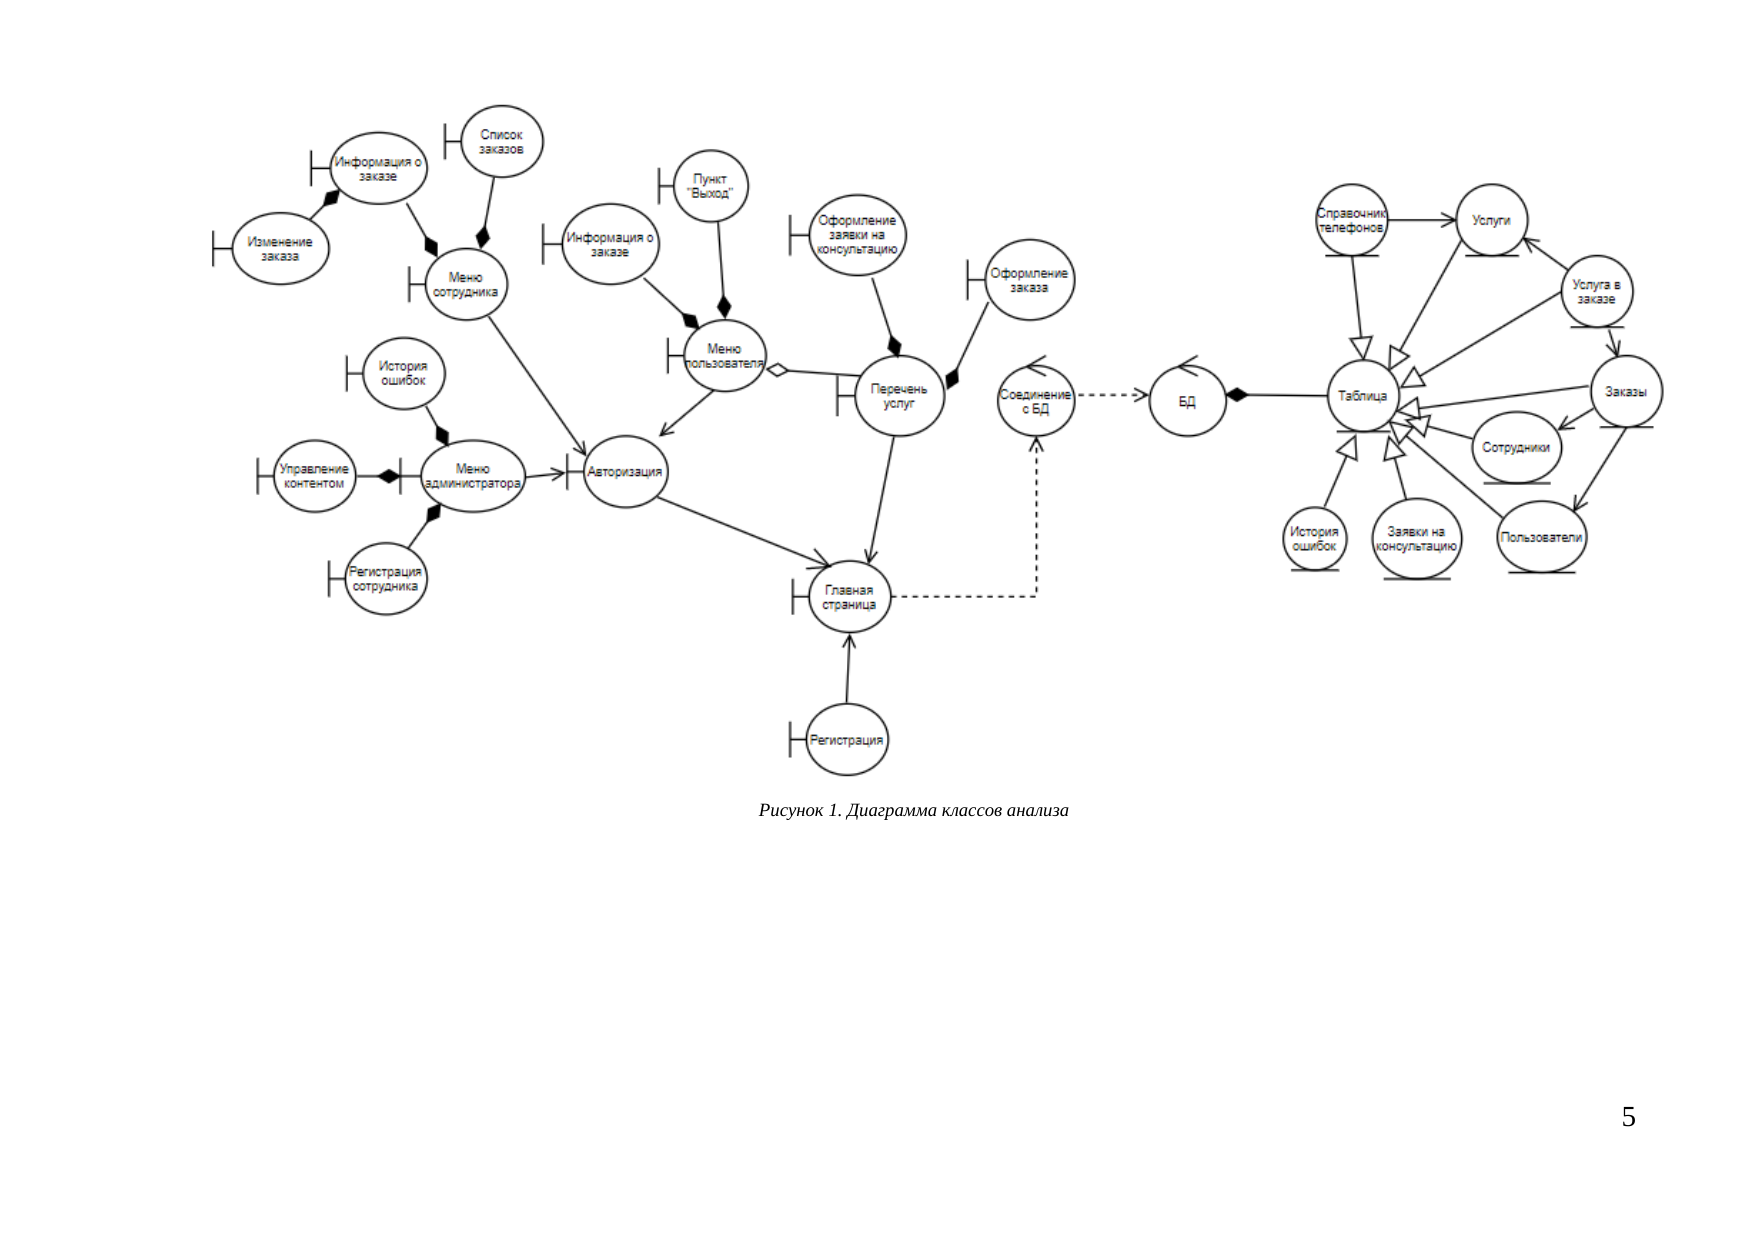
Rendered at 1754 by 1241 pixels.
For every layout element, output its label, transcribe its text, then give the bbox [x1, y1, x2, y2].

picture [192, 88, 1678, 782]
text Рисунок 1. Диаграмма классов анализа [118, 798, 1636, 820]
